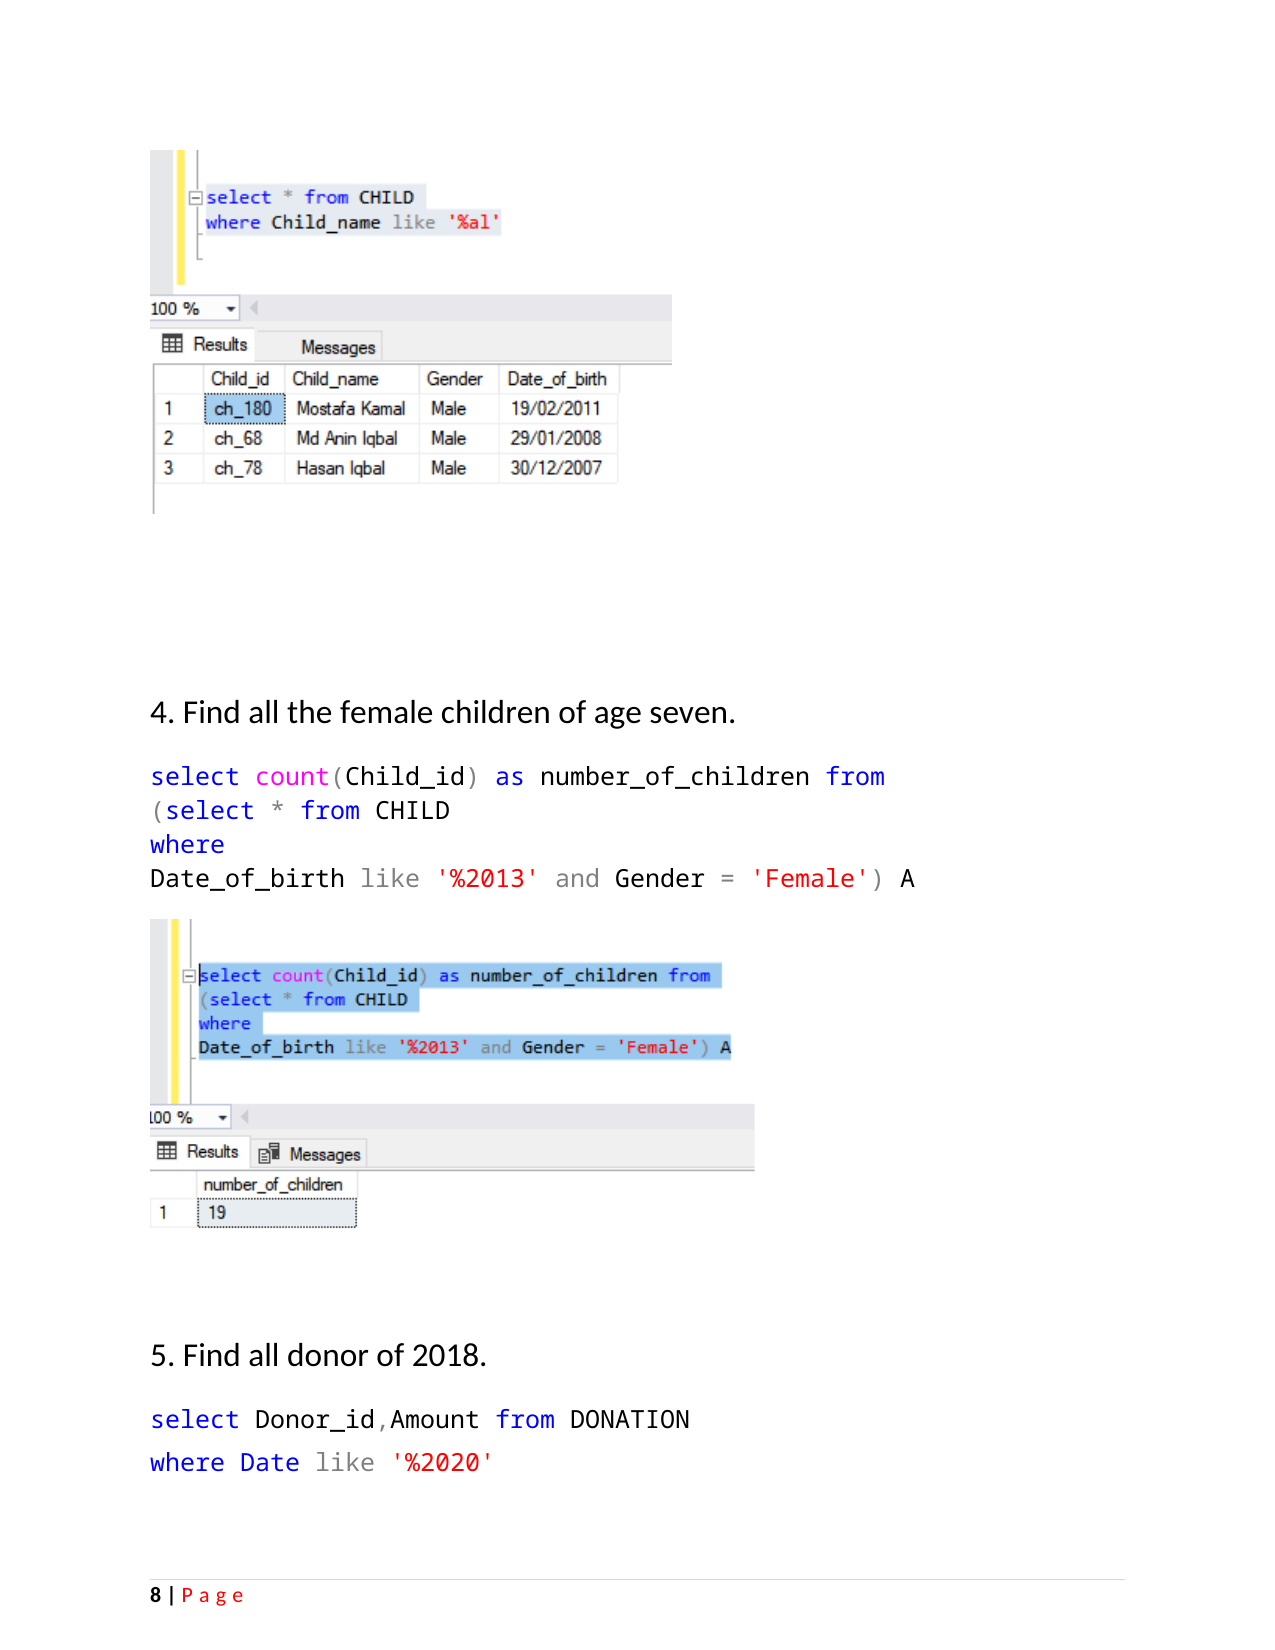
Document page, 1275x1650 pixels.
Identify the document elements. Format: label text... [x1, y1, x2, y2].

picture [150, 150, 672, 514]
picture [150, 919, 755, 1252]
text select count(Child_id) as number_of_children from [150, 758, 1125, 792]
text where Date like '%2020' [150, 1444, 1125, 1478]
text (select * from CHILD [150, 792, 1125, 826]
text Date_of_birth like '%2013' and Gender = 'Female') A [150, 861, 1125, 894]
text where [150, 826, 1125, 861]
text 4. Find all the female children of age seven. [150, 691, 1125, 732]
text select Donor_id,Amount from DONATION [150, 1402, 1125, 1436]
text 5. Find all donor of 2018. [150, 1334, 1125, 1375]
